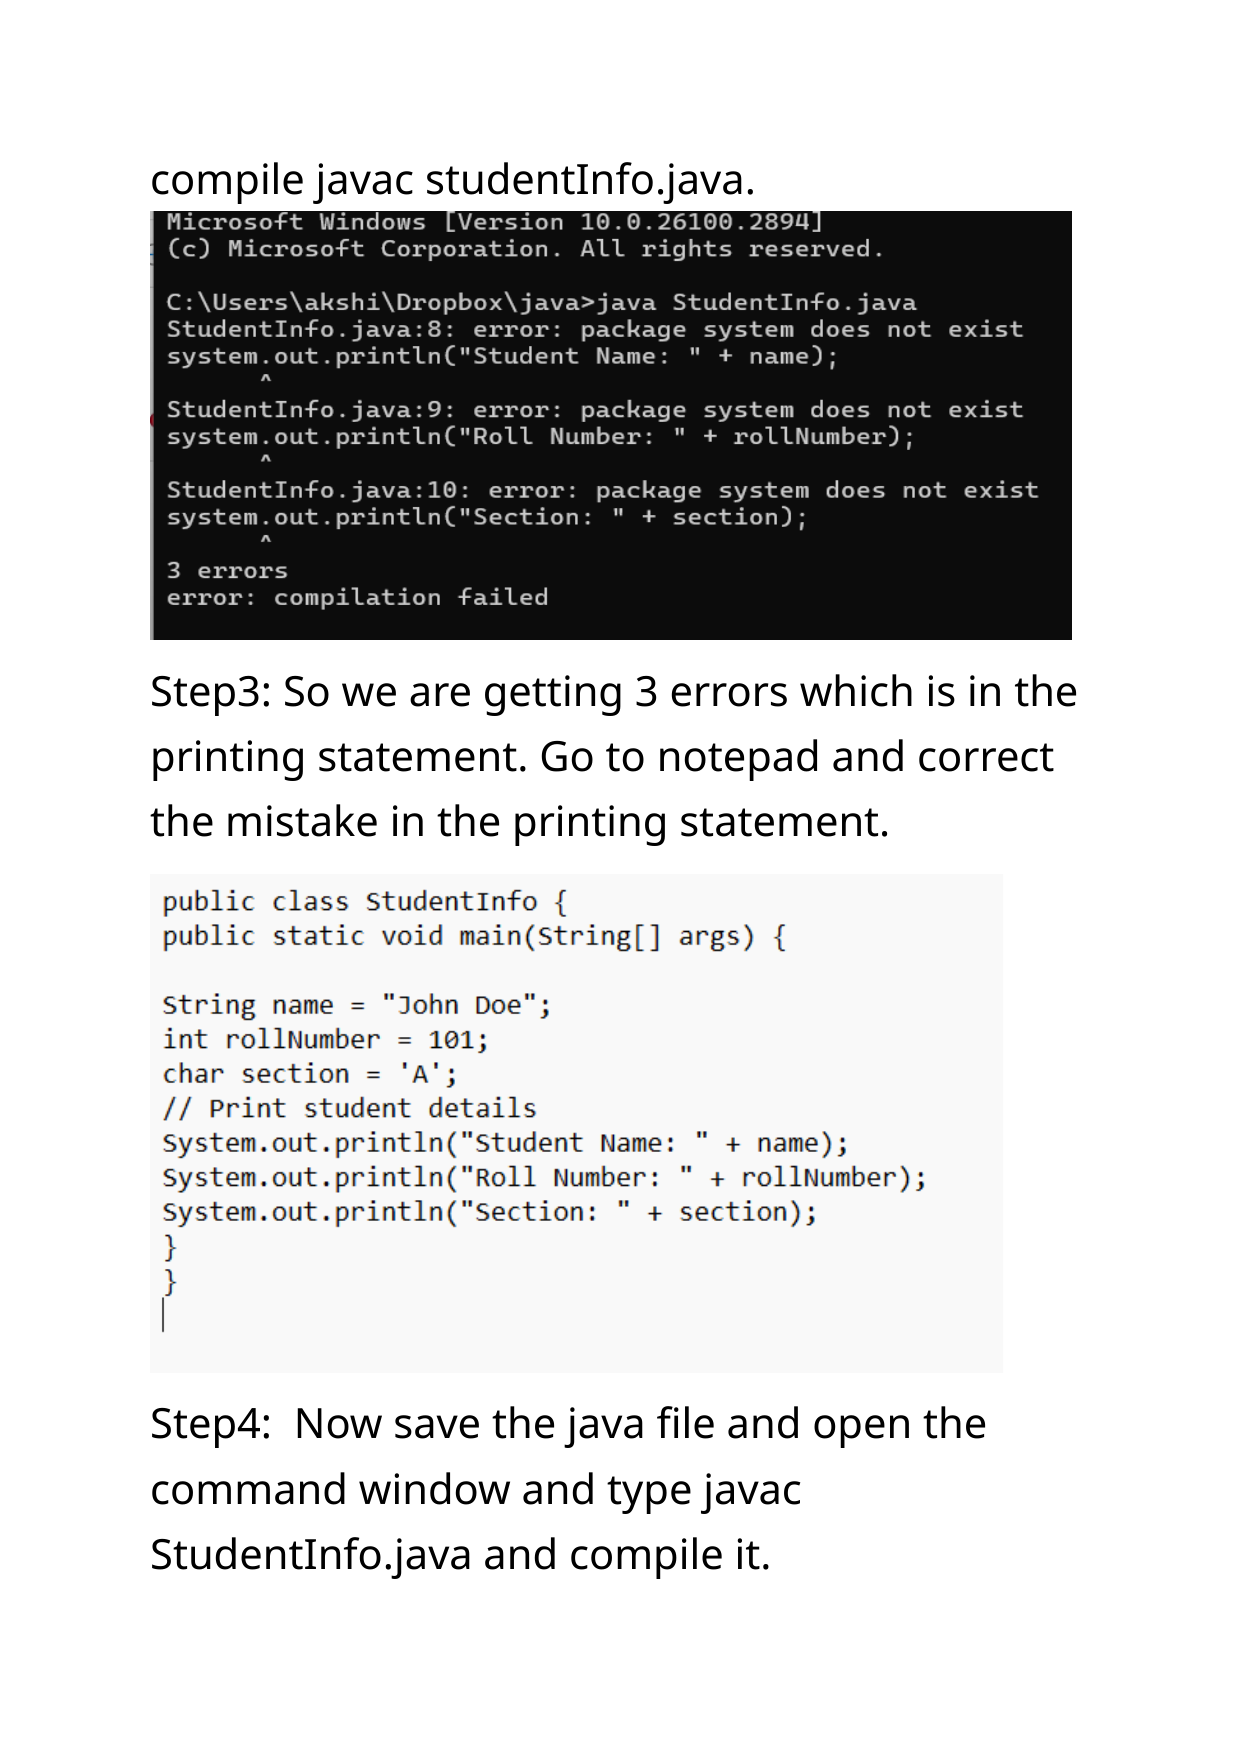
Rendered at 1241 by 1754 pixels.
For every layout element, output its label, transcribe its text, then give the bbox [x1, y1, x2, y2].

picture [150, 211, 1072, 640]
text Step3: So we are getting 3 errors which is in the printing statement. Go to notepad and correct the mistake in the printing statement. [150, 662, 1090, 849]
text Step4: Now save the java file and open the command window and type javac StudentInfo.java and compile it. [150, 1394, 1090, 1581]
picture [150, 874, 1004, 1373]
